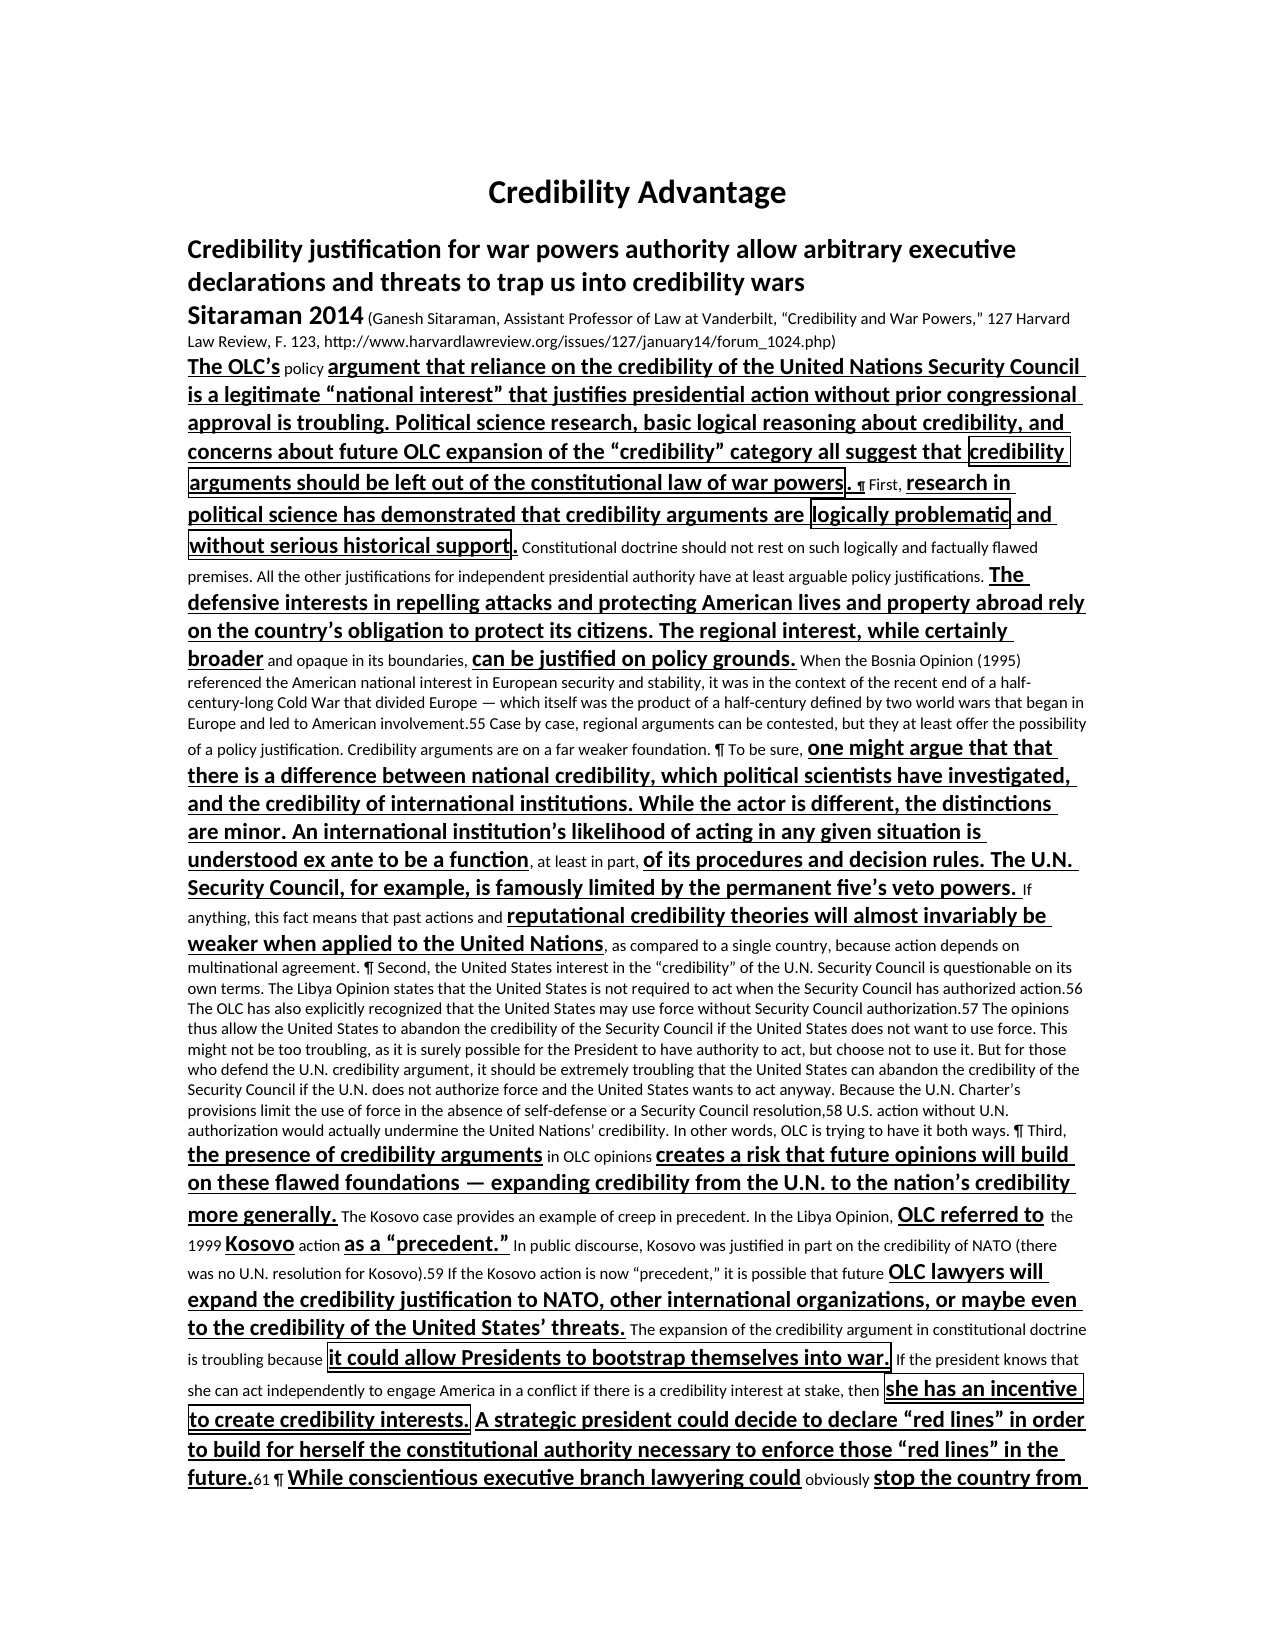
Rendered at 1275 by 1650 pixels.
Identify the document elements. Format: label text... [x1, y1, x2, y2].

subtitle Credibility Advantage [187, 171, 1087, 212]
text Sitaraman 2014 (Ganesh Sitaraman, Assistant Professor of Law at Vanderbilt, “Credibility and War Powers,” 127 Harvard Law Review, F. 123, http://www.harvardlawreview.org/issues/127/january14/forum_1024.php) [187, 298, 1087, 352]
subtitle Credibility justification for war powers authority allow arbitrary executive declarations and threats to trap us into credibility wars [187, 232, 1087, 298]
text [187, 352, 1087, 1491]
